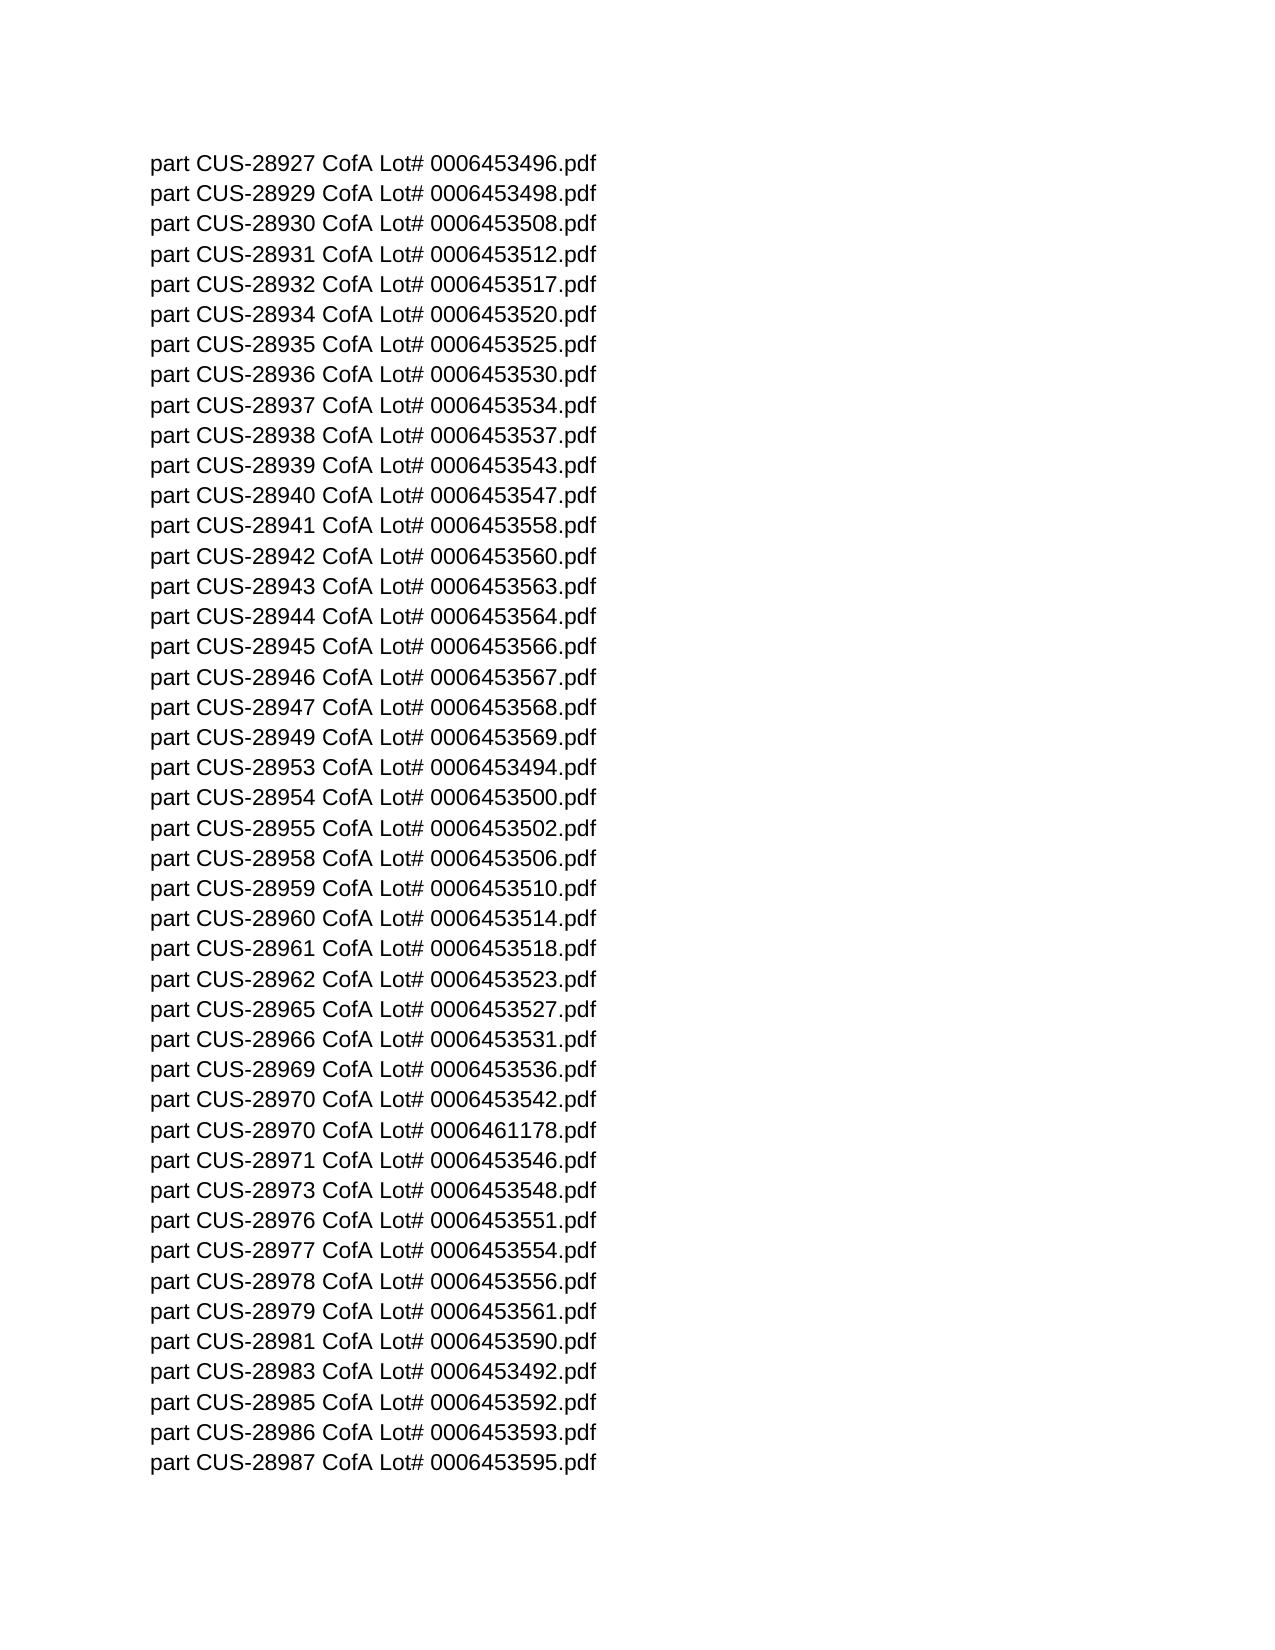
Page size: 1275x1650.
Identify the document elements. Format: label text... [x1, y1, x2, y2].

text part CUS-28931 CofA Lot# 0006453512.pdf [150, 241, 1125, 267]
text part CUS-28946 CofA Lot# 0006453567.pdf [150, 663, 1125, 690]
text part CUS-28986 CofA Lot# 0006453593.pdf [150, 1419, 1125, 1445]
text part CUS-28987 CofA Lot# 0006453595.pdf [150, 1449, 1125, 1475]
text part CUS-28929 CofA Lot# 0006453498.pdf [150, 180, 1125, 207]
text part CUS-28953 CofA Lot# 0006453494.pdf [150, 754, 1125, 781]
text part CUS-28941 CofA Lot# 0006453558.pdf [150, 512, 1125, 539]
text part CUS-28959 CofA Lot# 0006453510.pdf [150, 875, 1125, 901]
text part CUS-28969 CofA Lot# 0006453536.pdf [150, 1056, 1125, 1083]
text part CUS-28939 CofA Lot# 0006453543.pdf [150, 452, 1125, 478]
text part CUS-28985 CofA Lot# 0006453592.pdf [150, 1388, 1125, 1415]
text part CUS-28965 CofA Lot# 0006453527.pdf [150, 996, 1125, 1022]
text part CUS-28954 CofA Lot# 0006453500.pdf [150, 784, 1125, 811]
text part CUS-28978 CofA Lot# 0006453556.pdf [150, 1268, 1125, 1294]
text part CUS-28940 CofA Lot# 0006453547.pdf [150, 482, 1125, 509]
text part CUS-28971 CofA Lot# 0006453546.pdf [150, 1147, 1125, 1173]
text part CUS-28961 CofA Lot# 0006453518.pdf [150, 935, 1125, 962]
text part CUS-28947 CofA Lot# 0006453568.pdf [150, 694, 1125, 720]
text part CUS-28945 CofA Lot# 0006453566.pdf [150, 633, 1125, 660]
text part CUS-28973 CofA Lot# 0006453548.pdf [150, 1177, 1125, 1203]
text part CUS-28944 CofA Lot# 0006453564.pdf [150, 603, 1125, 629]
text part CUS-28958 CofA Lot# 0006453506.pdf [150, 845, 1125, 871]
text part CUS-28937 CofA Lot# 0006453534.pdf [150, 392, 1125, 418]
text part CUS-28930 CofA Lot# 0006453508.pdf [150, 210, 1125, 237]
text part CUS-28966 CofA Lot# 0006453531.pdf [150, 1026, 1125, 1052]
text part CUS-28935 CofA Lot# 0006453525.pdf [150, 331, 1125, 358]
text part CUS-28943 CofA Lot# 0006453563.pdf [150, 573, 1125, 599]
text part CUS-28970 CofA Lot# 0006461178.pdf [150, 1117, 1125, 1143]
text part CUS-28970 CofA Lot# 0006453542.pdf [150, 1086, 1125, 1113]
text part CUS-28927 CofA Lot# 0006453496.pdf [150, 150, 1125, 176]
text part CUS-28962 CofA Lot# 0006453523.pdf [150, 966, 1125, 992]
text part CUS-28979 CofA Lot# 0006453561.pdf [150, 1298, 1125, 1324]
text part CUS-28955 CofA Lot# 0006453502.pdf [150, 814, 1125, 841]
text part CUS-28932 CofA Lot# 0006453517.pdf [150, 271, 1125, 297]
text part CUS-28949 CofA Lot# 0006453569.pdf [150, 724, 1125, 750]
text part CUS-28942 CofA Lot# 0006453560.pdf [150, 543, 1125, 569]
text part CUS-28983 CofA Lot# 0006453492.pdf [150, 1358, 1125, 1385]
text part CUS-28977 CofA Lot# 0006453554.pdf [150, 1237, 1125, 1264]
text part CUS-28934 CofA Lot# 0006453520.pdf [150, 301, 1125, 327]
text part CUS-28936 CofA Lot# 0006453530.pdf [150, 361, 1125, 388]
text part CUS-28938 CofA Lot# 0006453537.pdf [150, 422, 1125, 448]
text part CUS-28981 CofA Lot# 0006453590.pdf [150, 1328, 1125, 1354]
text part CUS-28960 CofA Lot# 0006453514.pdf [150, 905, 1125, 932]
text part CUS-28976 CofA Lot# 0006453551.pdf [150, 1207, 1125, 1234]
